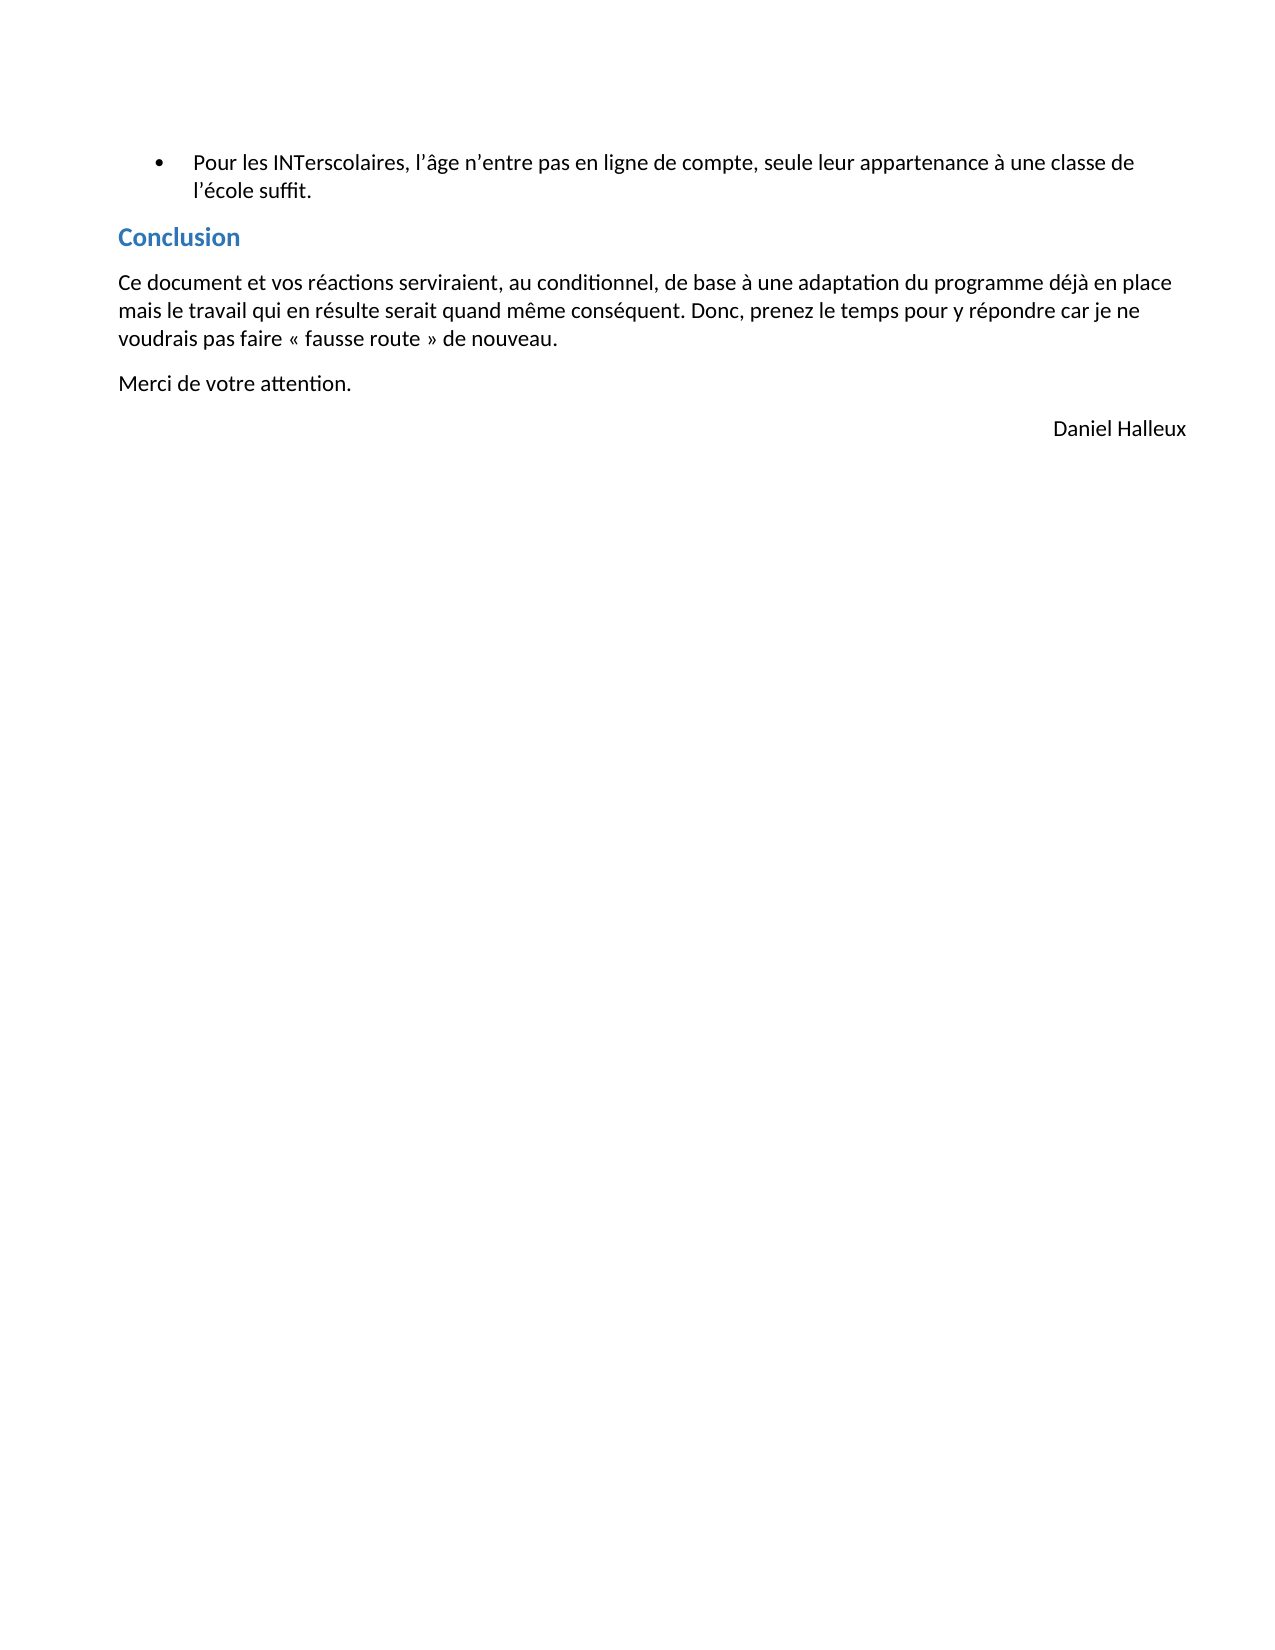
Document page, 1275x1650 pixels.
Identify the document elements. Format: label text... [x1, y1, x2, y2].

text Merci de votre attention. [118, 369, 1186, 397]
subtitle Conclusion [118, 220, 1186, 253]
text Ce document et vos réactions serviraient, au conditionnel, de base à une adaptation du programme déjà en place mais le travail qui en résulte serait quand même conséquent. Donc, prenez le temps pour y répondre car je ne voudrais pas faire « fausse route » de nouveau. [118, 268, 1186, 353]
list Pour les INTerscolaires, l’âge n’entre pas en ligne de compte, seule leur appartenance à une classe de l’école suffit. [156, 148, 1186, 204]
text Daniel Halleux [239, 414, 1186, 442]
